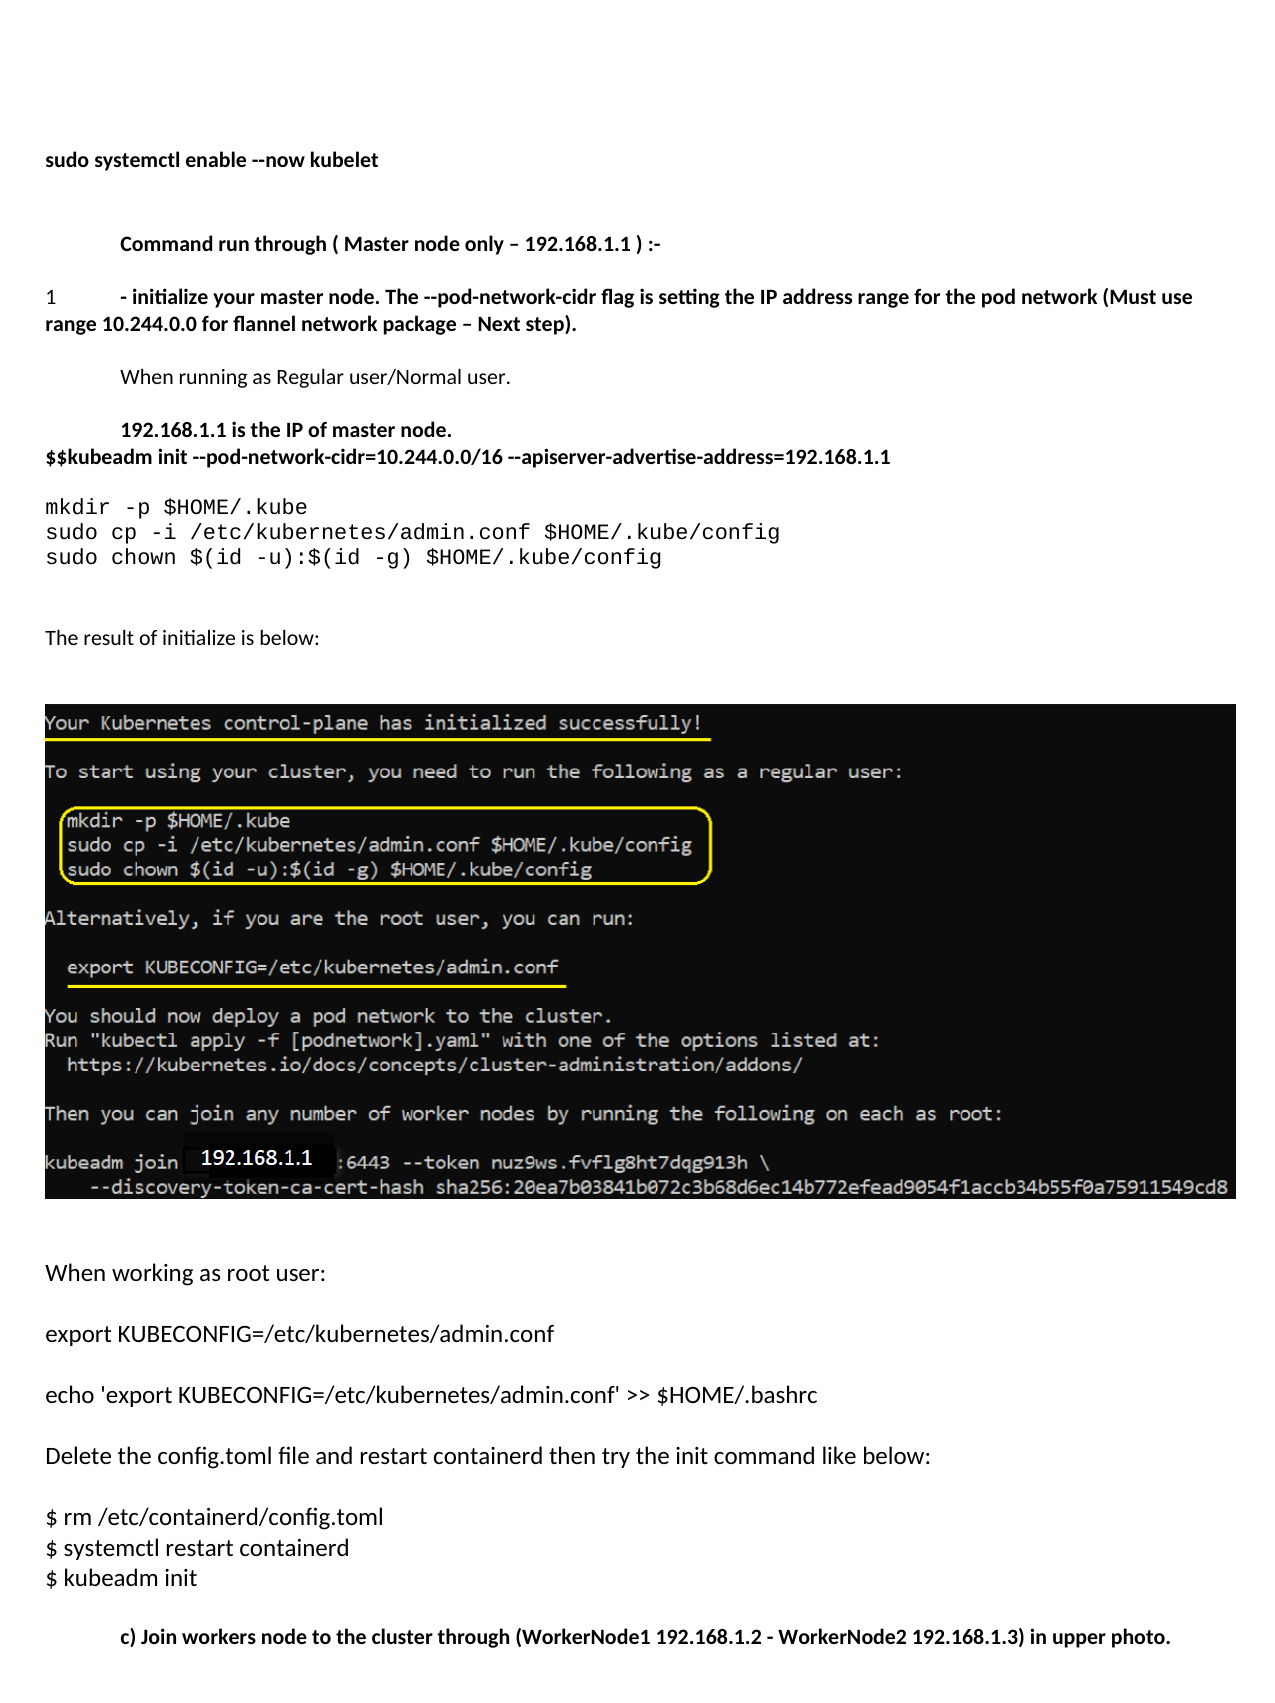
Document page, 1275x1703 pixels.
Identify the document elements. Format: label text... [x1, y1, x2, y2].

list When running as Regular user/Normal user. [45, 363, 1236, 390]
picture [45, 704, 1236, 1199]
text echo 'export KUBECONFIG=/etc/kubernetes/admin.conf' >> $HOME/.bashrc [45, 1379, 1236, 1410]
list 192.168.1.1 is the IP of master node. [45, 416, 1236, 443]
list - initialize your master node. The --pod-network-cidr flag is setting the IP address range for the pod network (Must use range 10.244.0.0 for flannel network package – Next step). [45, 283, 1236, 336]
text $ systemctl restart containerd [45, 1532, 1236, 1562]
text sudo cp -i /etc/kubernetes/admin.conf $HOME/.kube/config [45, 521, 1236, 546]
text $ rm /etc/containerd/config.toml [45, 1501, 1236, 1532]
text Delete the config.toml file and restart containerd then try the init command like below: [45, 1440, 1236, 1471]
text When working as root user: [45, 1257, 1236, 1288]
list c) Join workers node to the cluster through (WorkerNode1 192.168.1.2 - WorkerNode2 192.168.1.3) in upper photo. [45, 1623, 1236, 1650]
list Command run through ( Master node only – 192.168.1.1 ) :- [45, 230, 1236, 256]
text sudo chown $(id -u):$(id -g) $HOME/.kube/config [45, 546, 1236, 571]
text The result of initialize is below: [45, 624, 1236, 651]
text sudo systemctl enable --now kubelet [45, 146, 1236, 172]
text export KUBECONFIG=/etc/kubernetes/admin.conf [45, 1318, 1236, 1349]
text mkdir -p $HOME/.kube [45, 496, 1236, 521]
text $$kubeadm init --pod-network-cidr=10.244.0.0/16 --apiserver-advertise-address=192.168.1.1 [45, 443, 1236, 470]
text $ kubeadm init [45, 1562, 1236, 1593]
